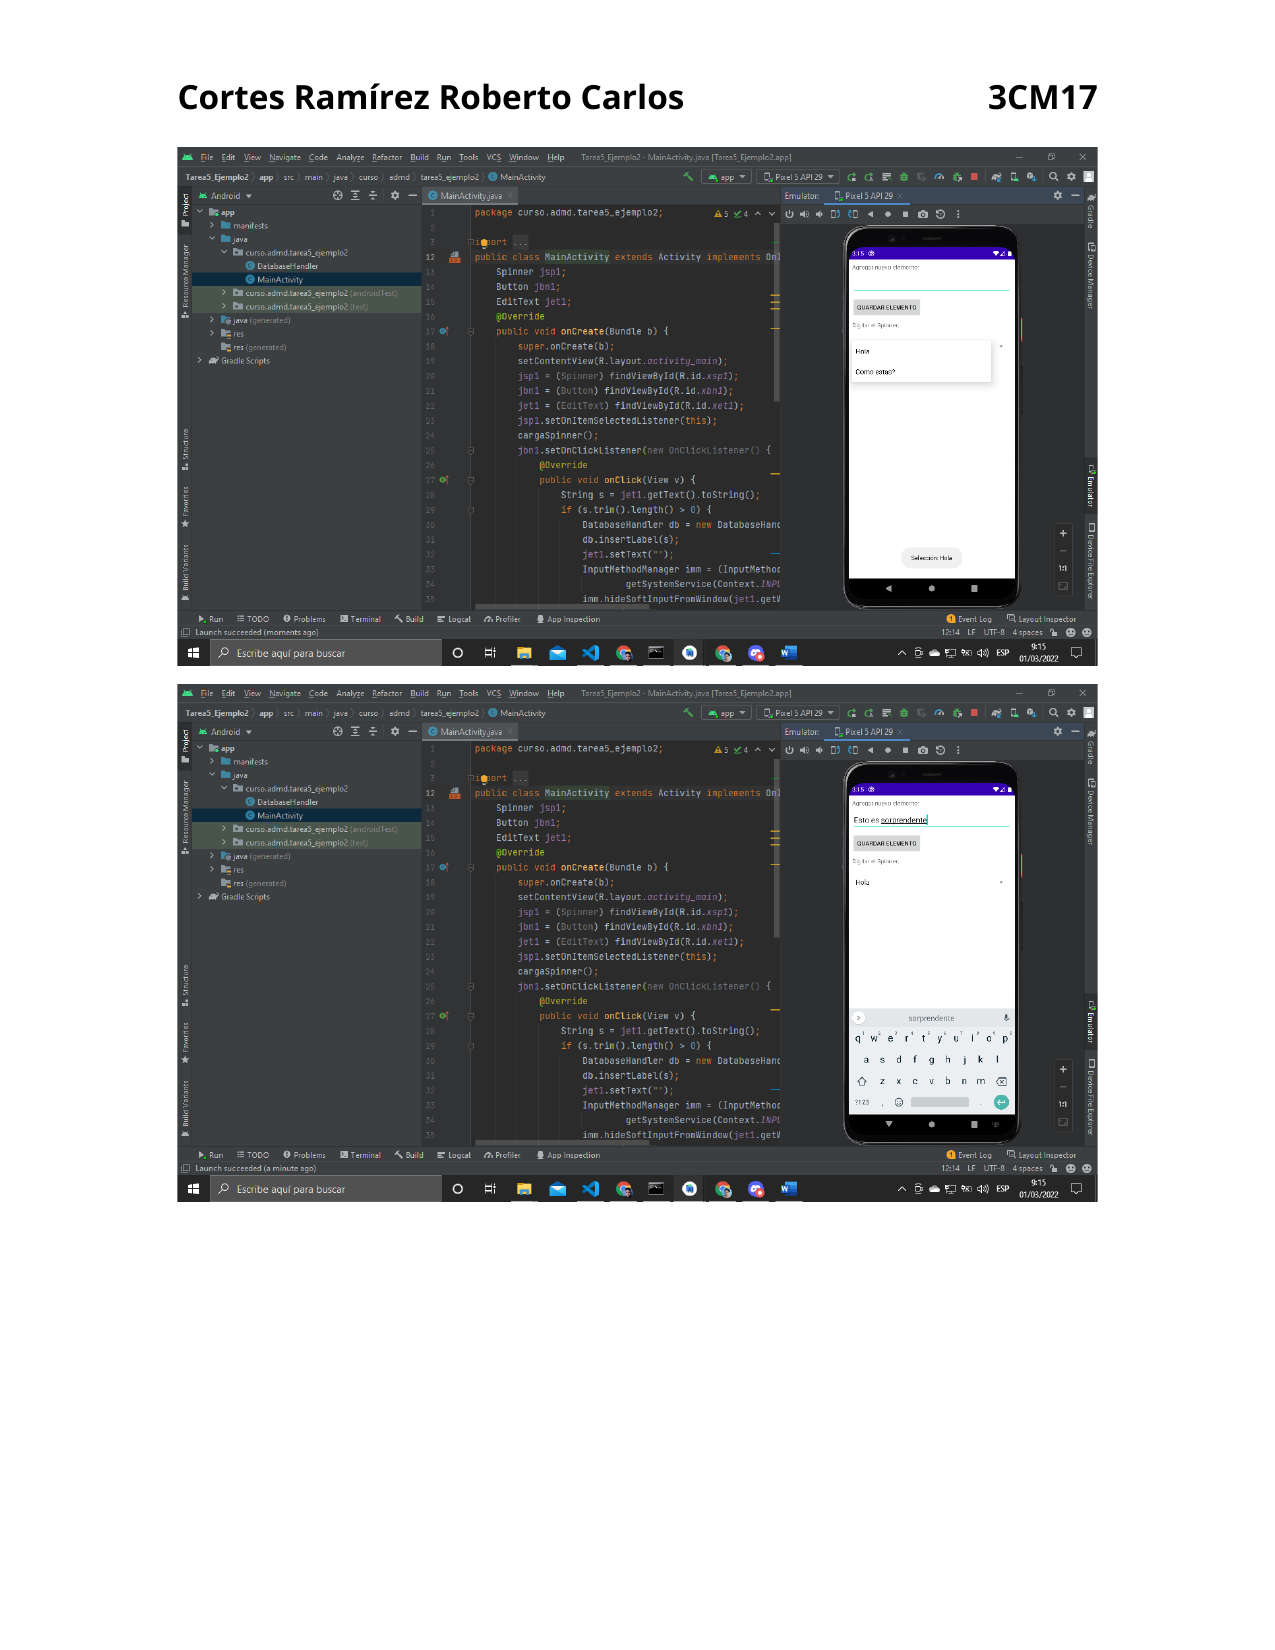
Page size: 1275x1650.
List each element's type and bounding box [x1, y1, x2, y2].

picture [177, 147, 1098, 666]
picture [177, 684, 1098, 1202]
